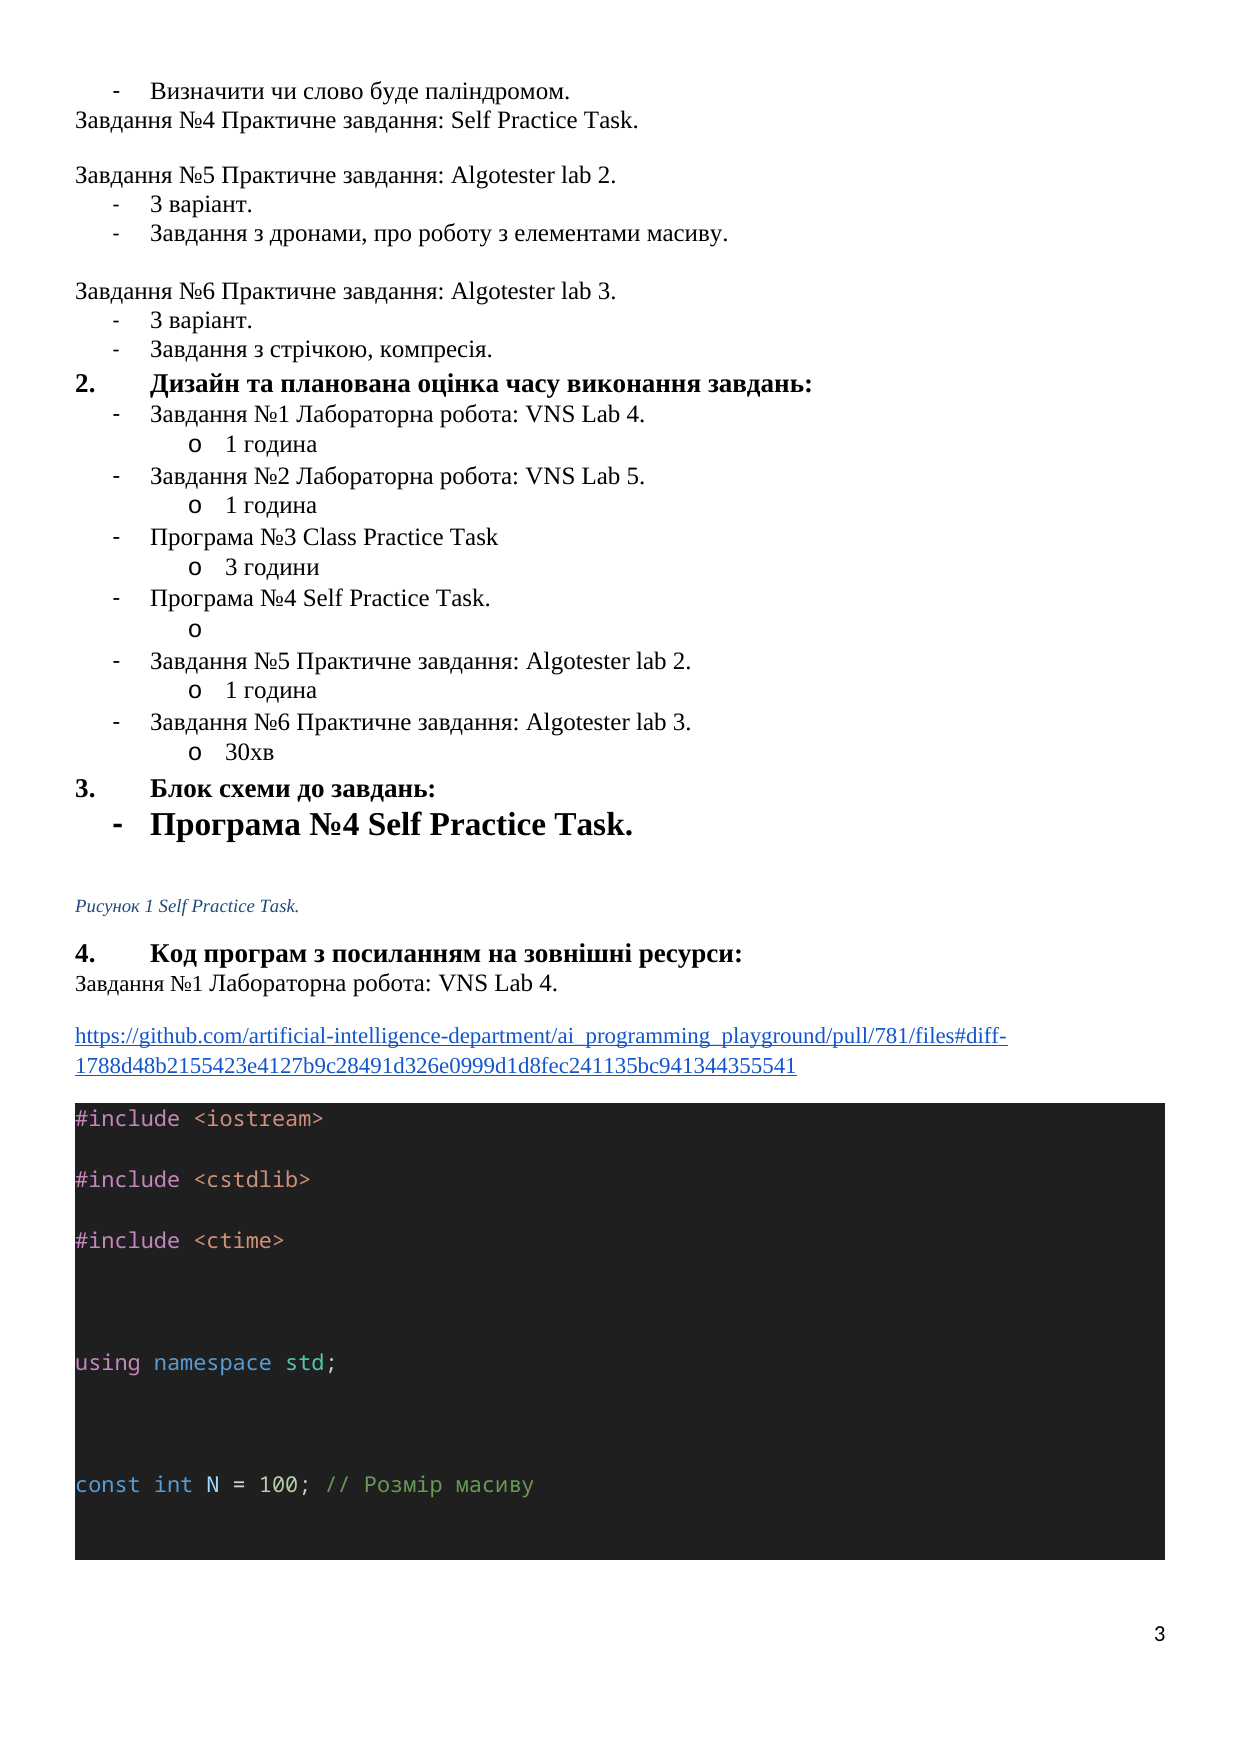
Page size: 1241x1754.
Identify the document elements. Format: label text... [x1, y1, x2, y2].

list 3 варіант. [112, 305, 1165, 334]
text #include <iostream> [75, 1103, 1165, 1133]
text Завдання №6 Практичне завдання: Algotester lab 3. [75, 276, 1165, 305]
list Програма №4 Self Practice Task. [112, 803, 1165, 843]
list Завдання №2 Лабораторна робота: VNS Lab 5. [112, 460, 1165, 490]
list 30хв [187, 737, 1165, 767]
list Програма №4 Self Practice Task. [112, 582, 1165, 613]
list 3 варіант. [112, 189, 1165, 218]
subtitle 4. Код програм з посиланням на зовнішні ресурси: [75, 937, 1165, 968]
text using namespace std; [75, 1347, 1165, 1377]
list 1 година [187, 675, 1165, 706]
list 3 години [187, 552, 1165, 582]
list Програма №3 Class Practice Task [112, 521, 1165, 552]
list 1 година [187, 429, 1165, 460]
text #include <cstdlib> [75, 1164, 1165, 1194]
text Завдання №4 Практичне завдання: Self Practice Task. [75, 106, 1165, 134]
text Рисунок 1 Self Practice Task. [75, 894, 1165, 916]
subtitle 2. Дизайн та планована оцінка часу виконання завдань: [75, 367, 1165, 398]
list Завдання №5 Практичне завдання: Algotester lab 2. [112, 645, 1165, 675]
text Завдання №1 Лабораторна робота: VNS Lab 4. [75, 968, 1165, 997]
text Завдання №5 Практичне завдання: Algotester lab 2. [75, 161, 1165, 189]
subtitle 3. Блок схеми до завдань: [75, 772, 1165, 803]
list Завдання №6 Практичне завдання: Algotester lab 3. [112, 706, 1165, 737]
list Завдання №1 Лабораторна робота: VNS Lab 4. [112, 398, 1165, 429]
list Завдання з дронами, про роботу з елементами масиву. [112, 218, 1165, 247]
list 1 година [187, 490, 1165, 521]
text #include <ctime> [75, 1225, 1165, 1255]
text https://github.com/artificial-intelligence-department/ai_programming_playground/pull/781/files#diff-1788d48b2155423e4127b9c28491d326e0999d1d8fec241135bc941344355541 [75, 1022, 1165, 1078]
list Завдання з стрічкою, компресія. [112, 334, 1165, 363]
list Визначити чи слово буде паліндромом. [112, 75, 1165, 106]
text const int N = 100; // Розмір масиву [75, 1469, 1165, 1499]
